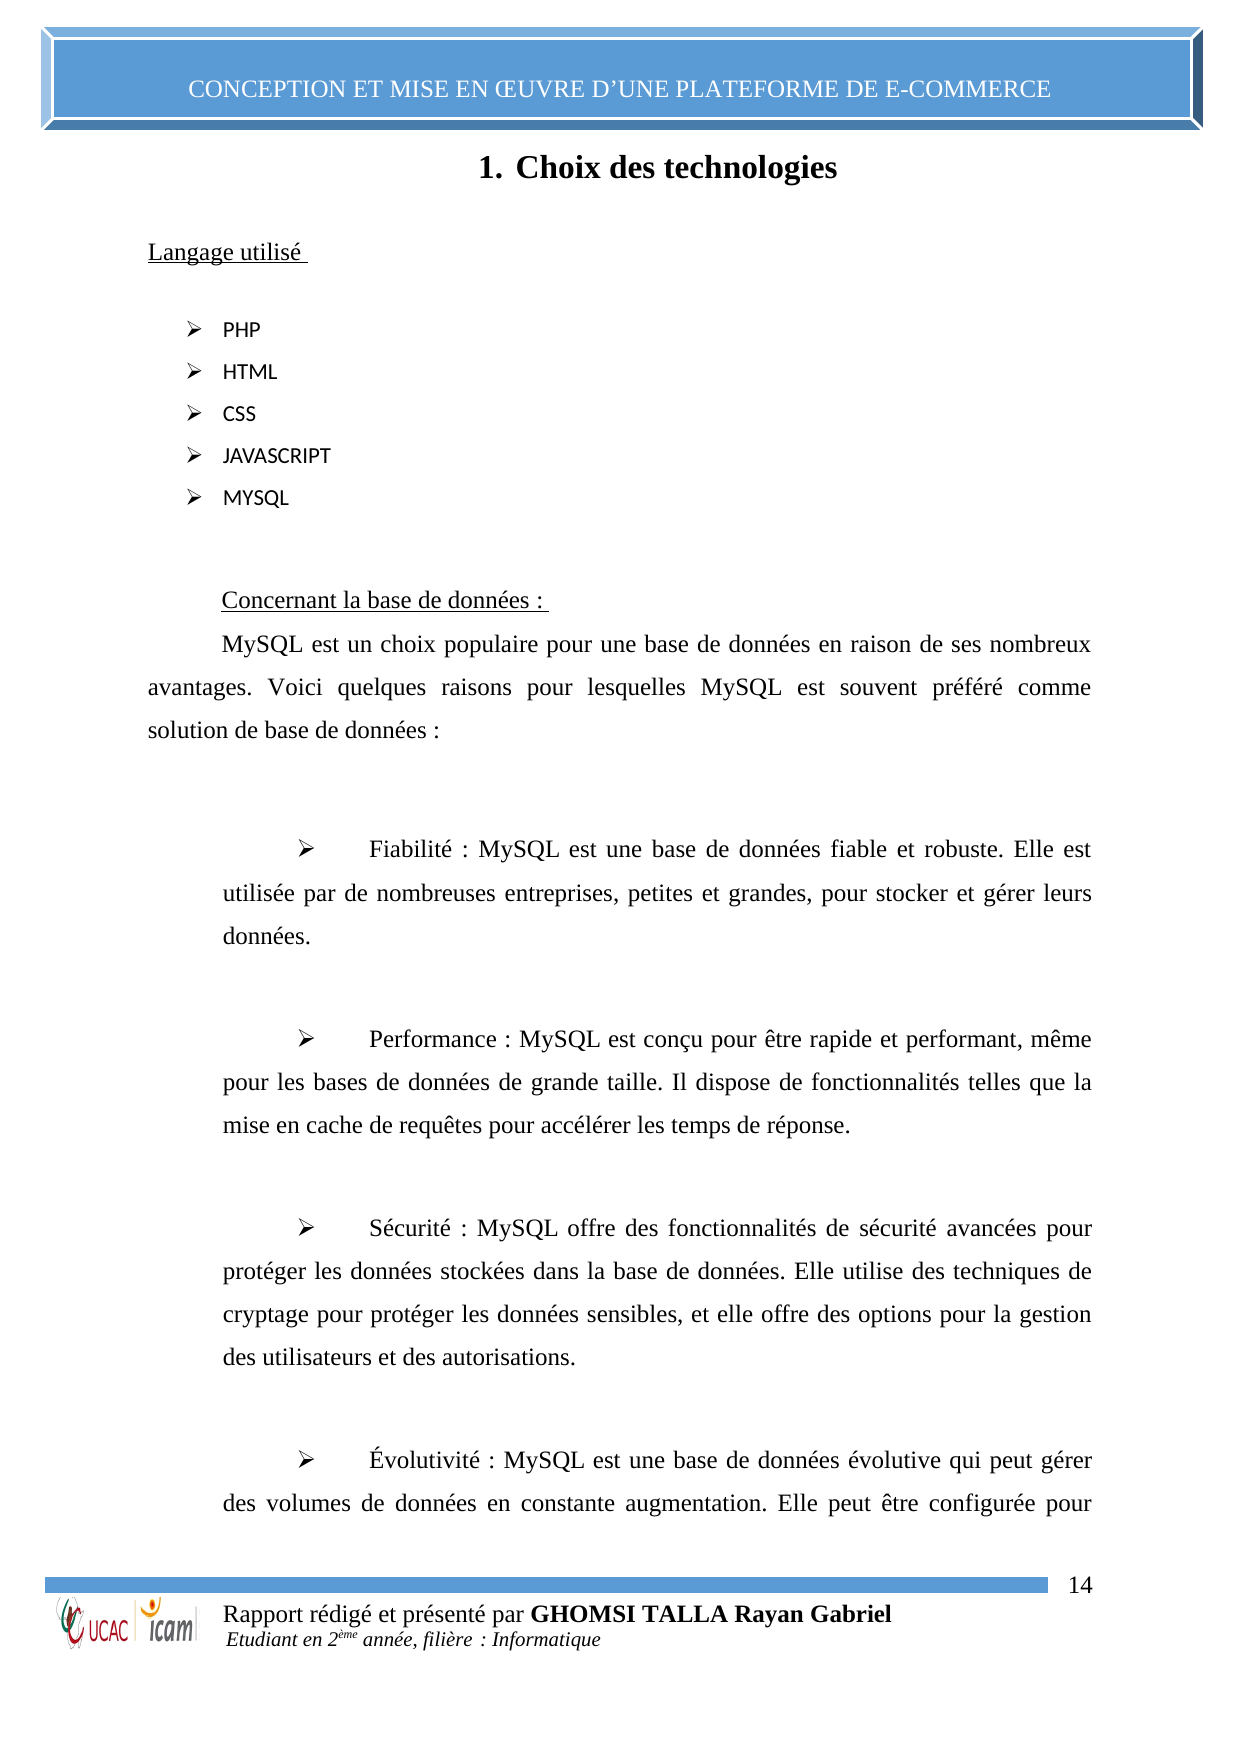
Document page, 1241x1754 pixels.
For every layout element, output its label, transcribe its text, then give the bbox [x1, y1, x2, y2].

list Performance : MySQL est conçu pour être rapide et performant, même pour les bases de données de grande taille. Il dispose de fonctionnalités telles que la mise en cache de requêtes pour accélérer les temps de réponse. [223, 1024, 1093, 1139]
list HTML [185, 357, 1093, 385]
picture [51, 1597, 200, 1653]
list Fiabilité : MySQL est une base de données fiable et robuste. Elle est utilisée par de nombreuses entreprises, petites et grandes, pour stocker et gérer leurs données. [223, 834, 1093, 949]
list PHP [185, 315, 1093, 343]
text Concernant la base de données : [148, 586, 1093, 614]
text MySQL est un choix populaire pour une base de données en raison de ses nombreux avantages. Voici quelques raisons pour lesquelles MySQL est souvent préféré comme solution de base de données : [148, 629, 1093, 744]
list JAVASCRIPT [185, 441, 1093, 469]
subtitle Choix des technologies [223, 148, 1093, 186]
list Sécurité : MySQL offre des fonctionnalités de sécurité avancées pour protéger les données stockées dans la base de données. Elle utilise des techniques de cryptage pour protéger les données sensibles, et elle offre des options pour la gestion des utilisateurs et des autorisations. [223, 1213, 1093, 1371]
list CSS [185, 399, 1093, 427]
list MYSQL [185, 483, 1093, 511]
text Langage utilisé [148, 237, 1093, 265]
